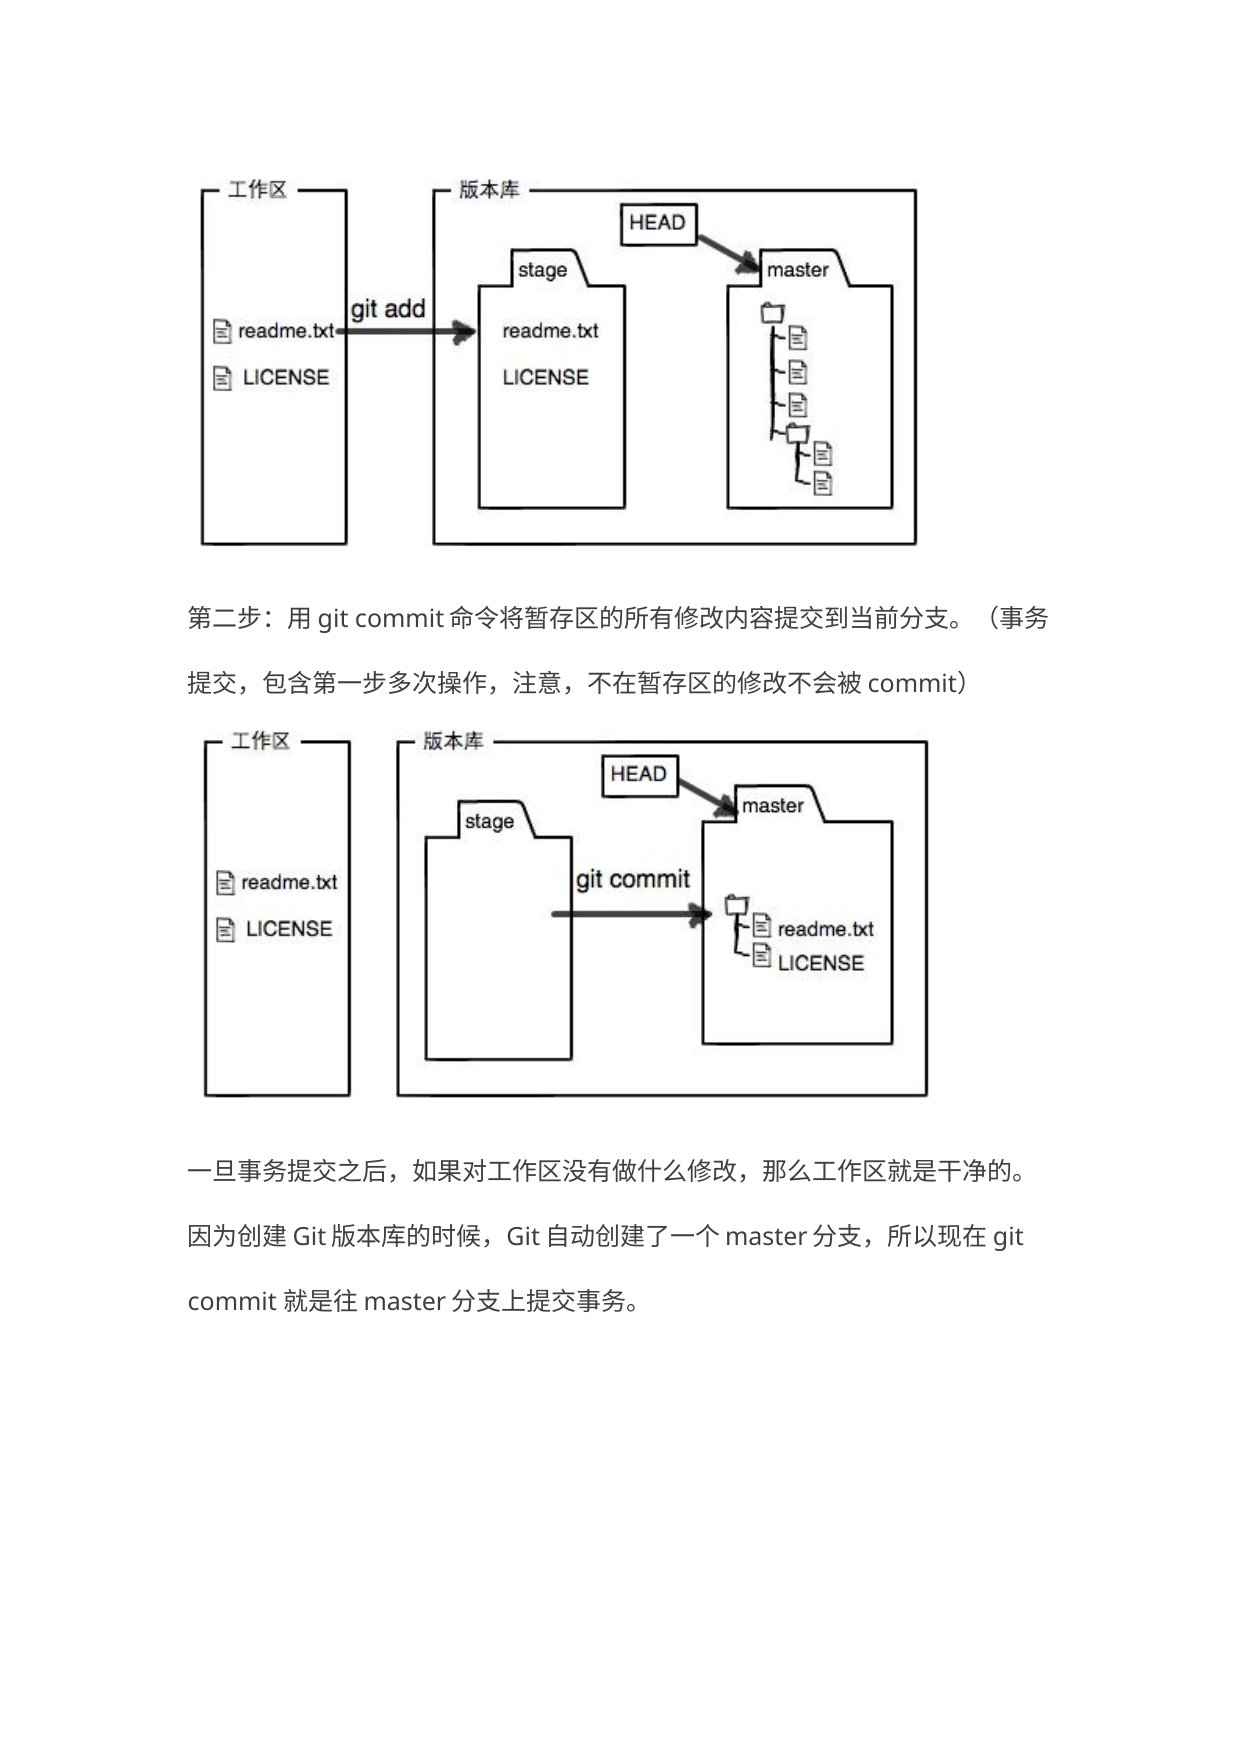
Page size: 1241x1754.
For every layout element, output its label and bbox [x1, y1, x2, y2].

picture [187, 714, 944, 1110]
text [187, 162, 1053, 1332]
picture [187, 162, 933, 557]
